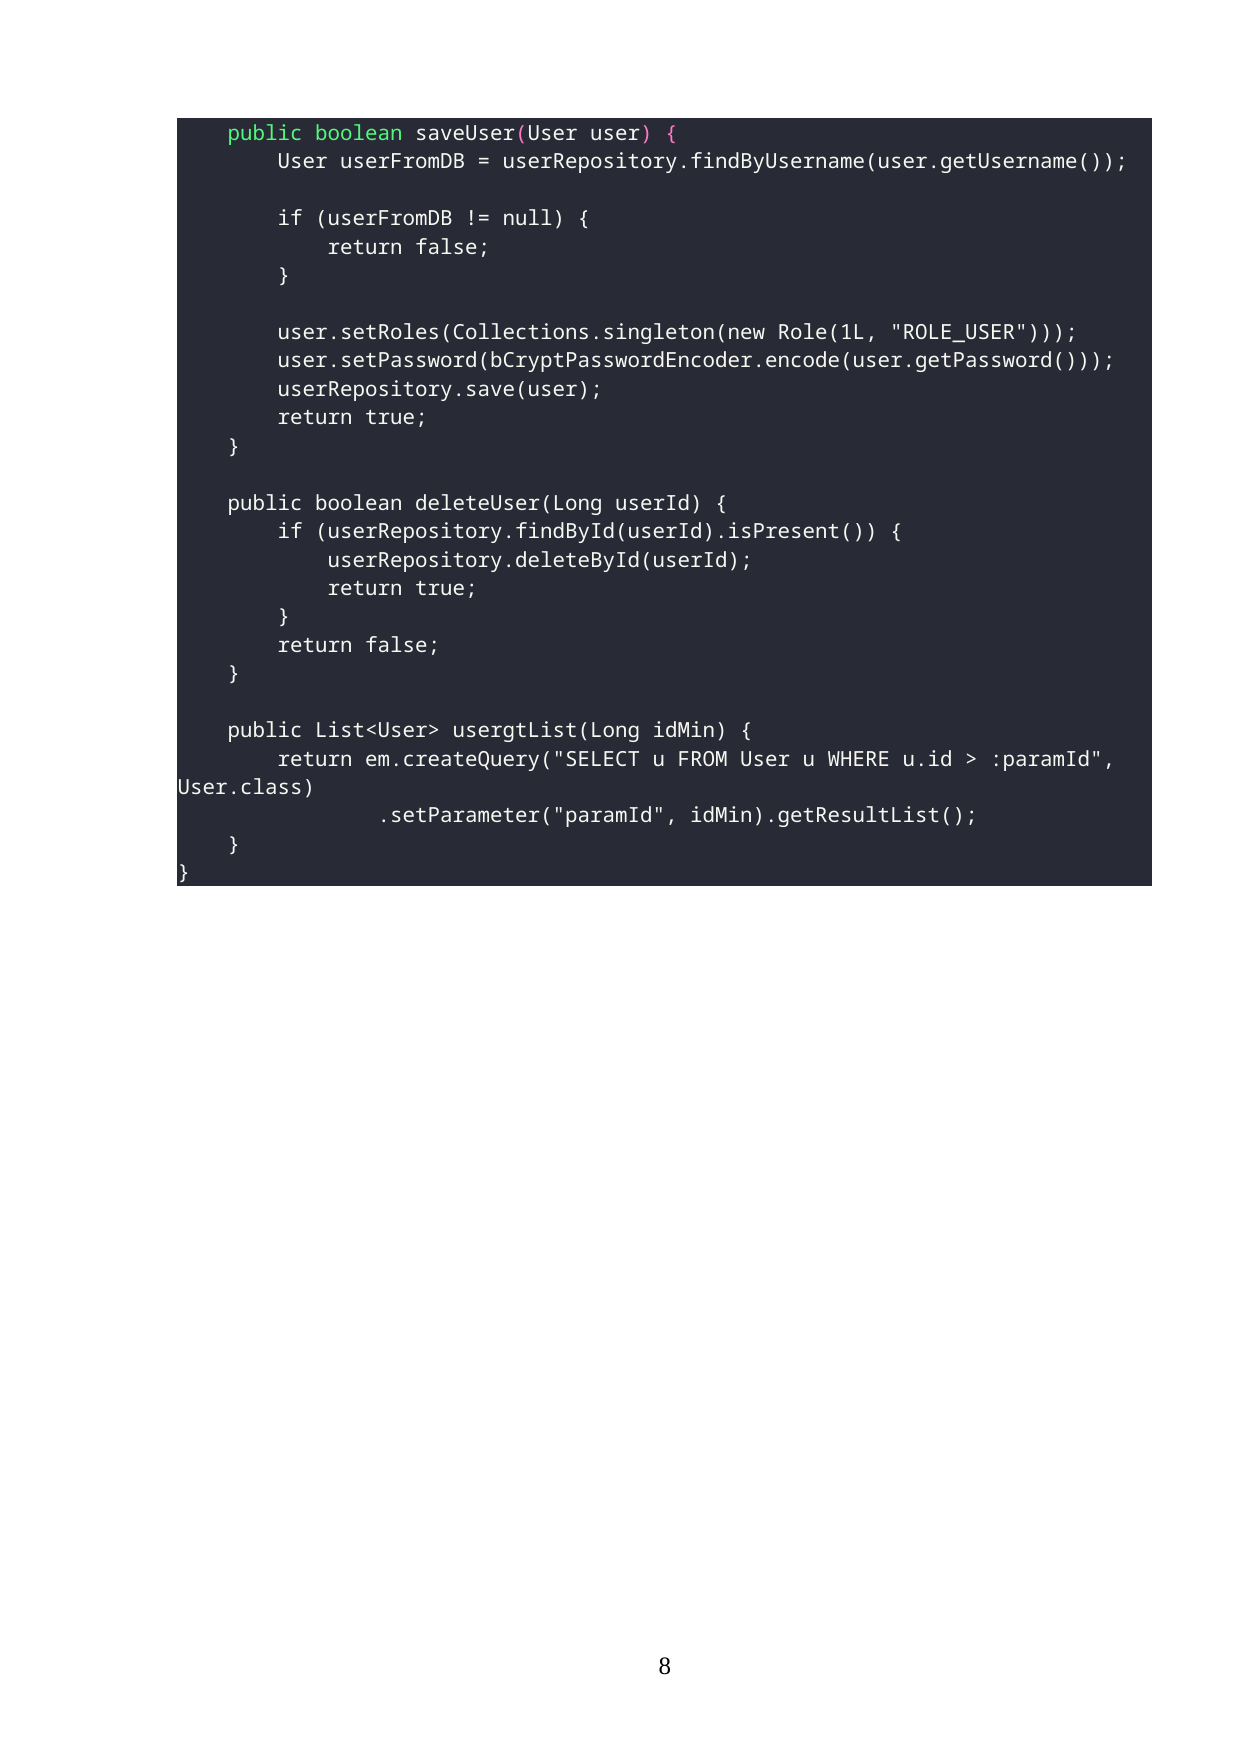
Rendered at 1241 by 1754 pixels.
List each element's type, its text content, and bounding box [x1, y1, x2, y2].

text } [177, 829, 1152, 857]
text public List<User> usergtList(Long idMin) { [177, 715, 1152, 744]
text return false; [177, 232, 1152, 260]
text } [177, 658, 1152, 687]
text if (userRepository.findById(userId).isPresent()) { [177, 516, 1152, 545]
text .setParameter("paramId", idMin).getResultList(); [177, 801, 1152, 829]
text } [177, 431, 1152, 459]
text return true; [177, 402, 1152, 431]
text } [177, 260, 1152, 289]
text } [177, 602, 1152, 630]
text user.setPassword(bCryptPasswordEncoder.encode(user.getPassword())); [177, 346, 1152, 374]
text return em.createQuery("SELECT u FROM User u WHERE u.id > :paramId", User.class) [177, 744, 1152, 801]
text userRepository.deleteById(userId); [177, 545, 1152, 573]
text User userFromDB = userRepository.findByUsername(user.getUsername()); [177, 147, 1152, 175]
text return false; [177, 630, 1152, 658]
text if (userFromDB != null) { [177, 203, 1152, 232]
text user.setRoles(Collections.singleton(new Role(1L, "ROLE_USER"))); [177, 317, 1152, 346]
text return true; [177, 573, 1152, 602]
text public boolean deleteUser(Long userId) { [177, 488, 1152, 516]
text } [177, 857, 1152, 886]
text userRepository.save(user); [177, 374, 1152, 402]
text public boolean saveUser(User user) { [177, 118, 1152, 147]
